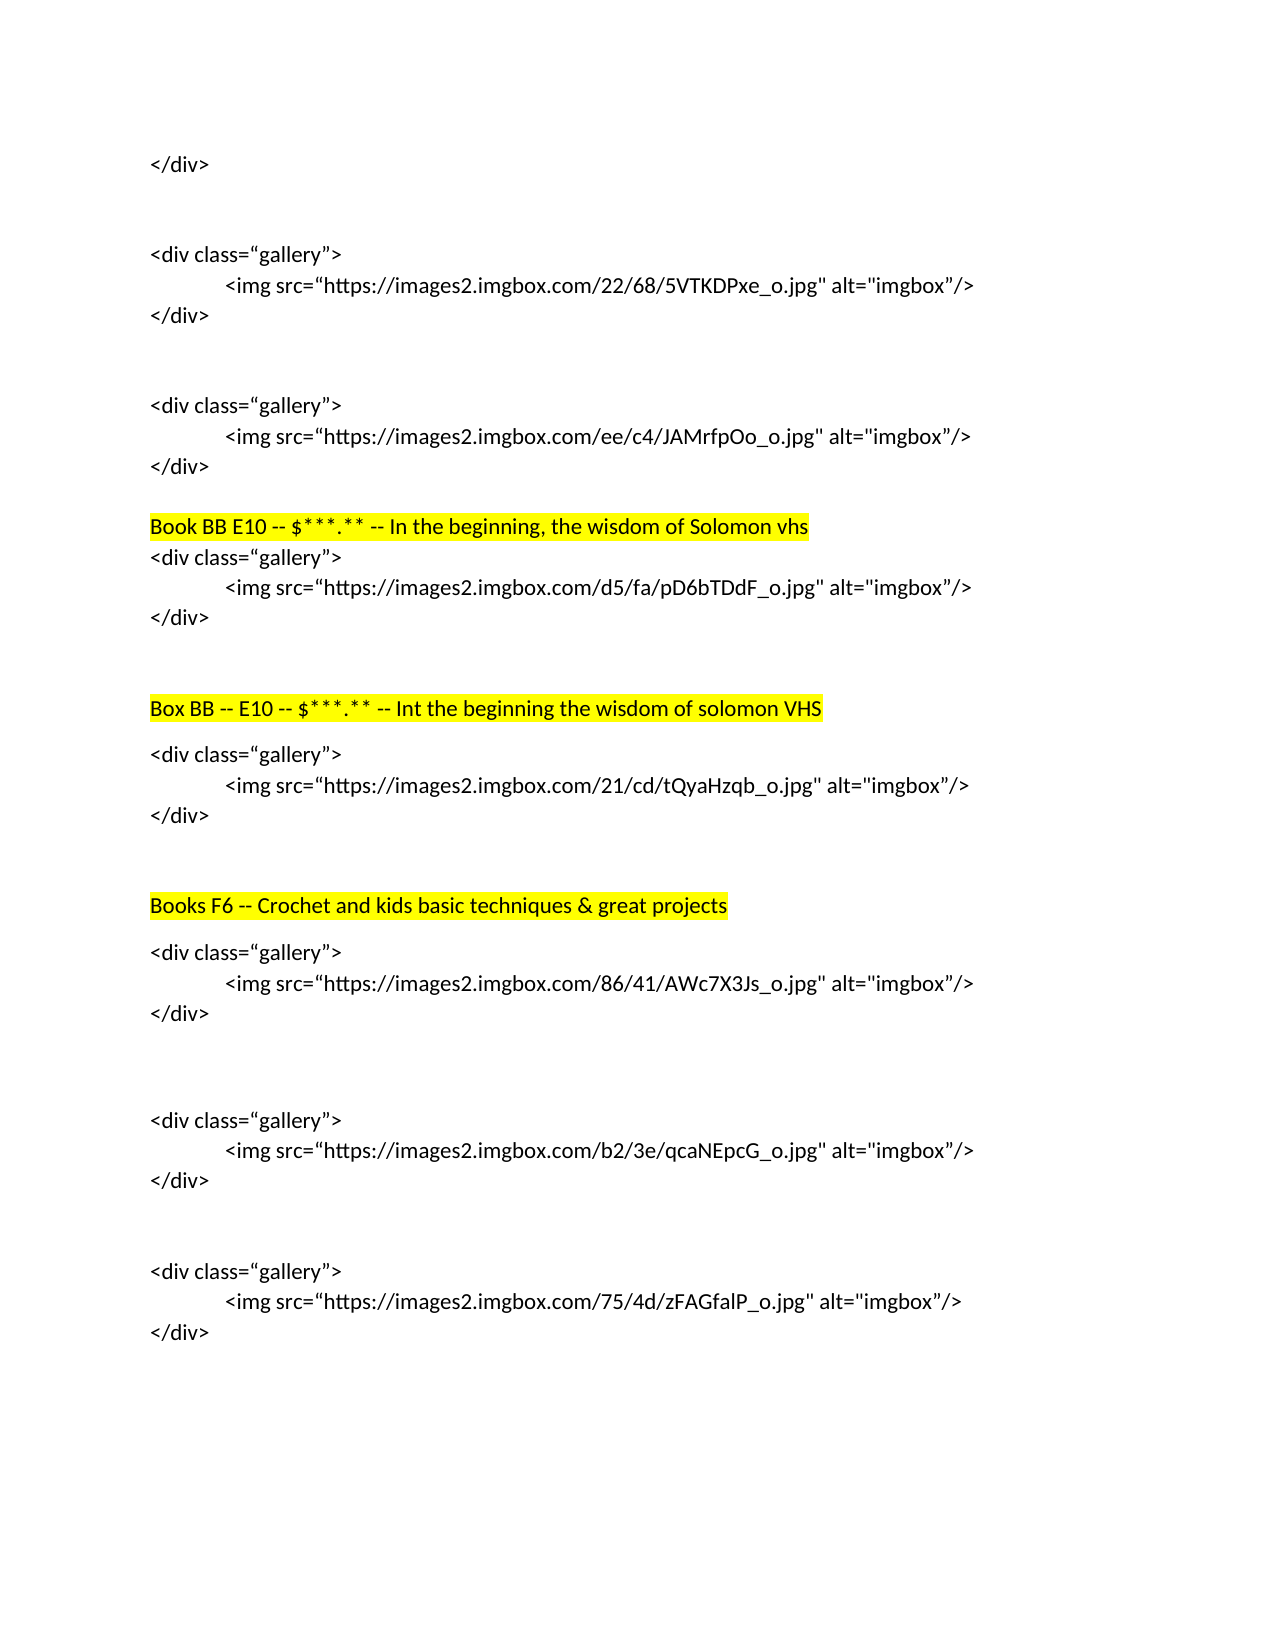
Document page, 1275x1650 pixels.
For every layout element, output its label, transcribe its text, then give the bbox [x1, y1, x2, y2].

text <div class=“gallery”> <img src=“https://images2.imgbox.com/86/41/AWc7X3Js_o.jpg" alt="imgbox”/> </div> [150, 938, 1125, 1087]
text <div class=“gallery”> <img src=“https://images2.imgbox.com/21/cd/tQyaHzqb_o.jpg" alt="imgbox”/> </div> Books F6 -- Crochet and kids basic techniques & great projects [150, 741, 1125, 920]
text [150, 150, 1125, 722]
text <div class=“gallery”> <img src=“https://images2.imgbox.com/b2/3e/qcaNEpcG_o.jpg" alt="imgbox”/> </div> <div class=“gallery”> <img src=“https://images2.imgbox.com/75/4d/zFAGfalP_o.jpg" alt="imgbox”/> </div> [150, 1106, 1125, 1436]
